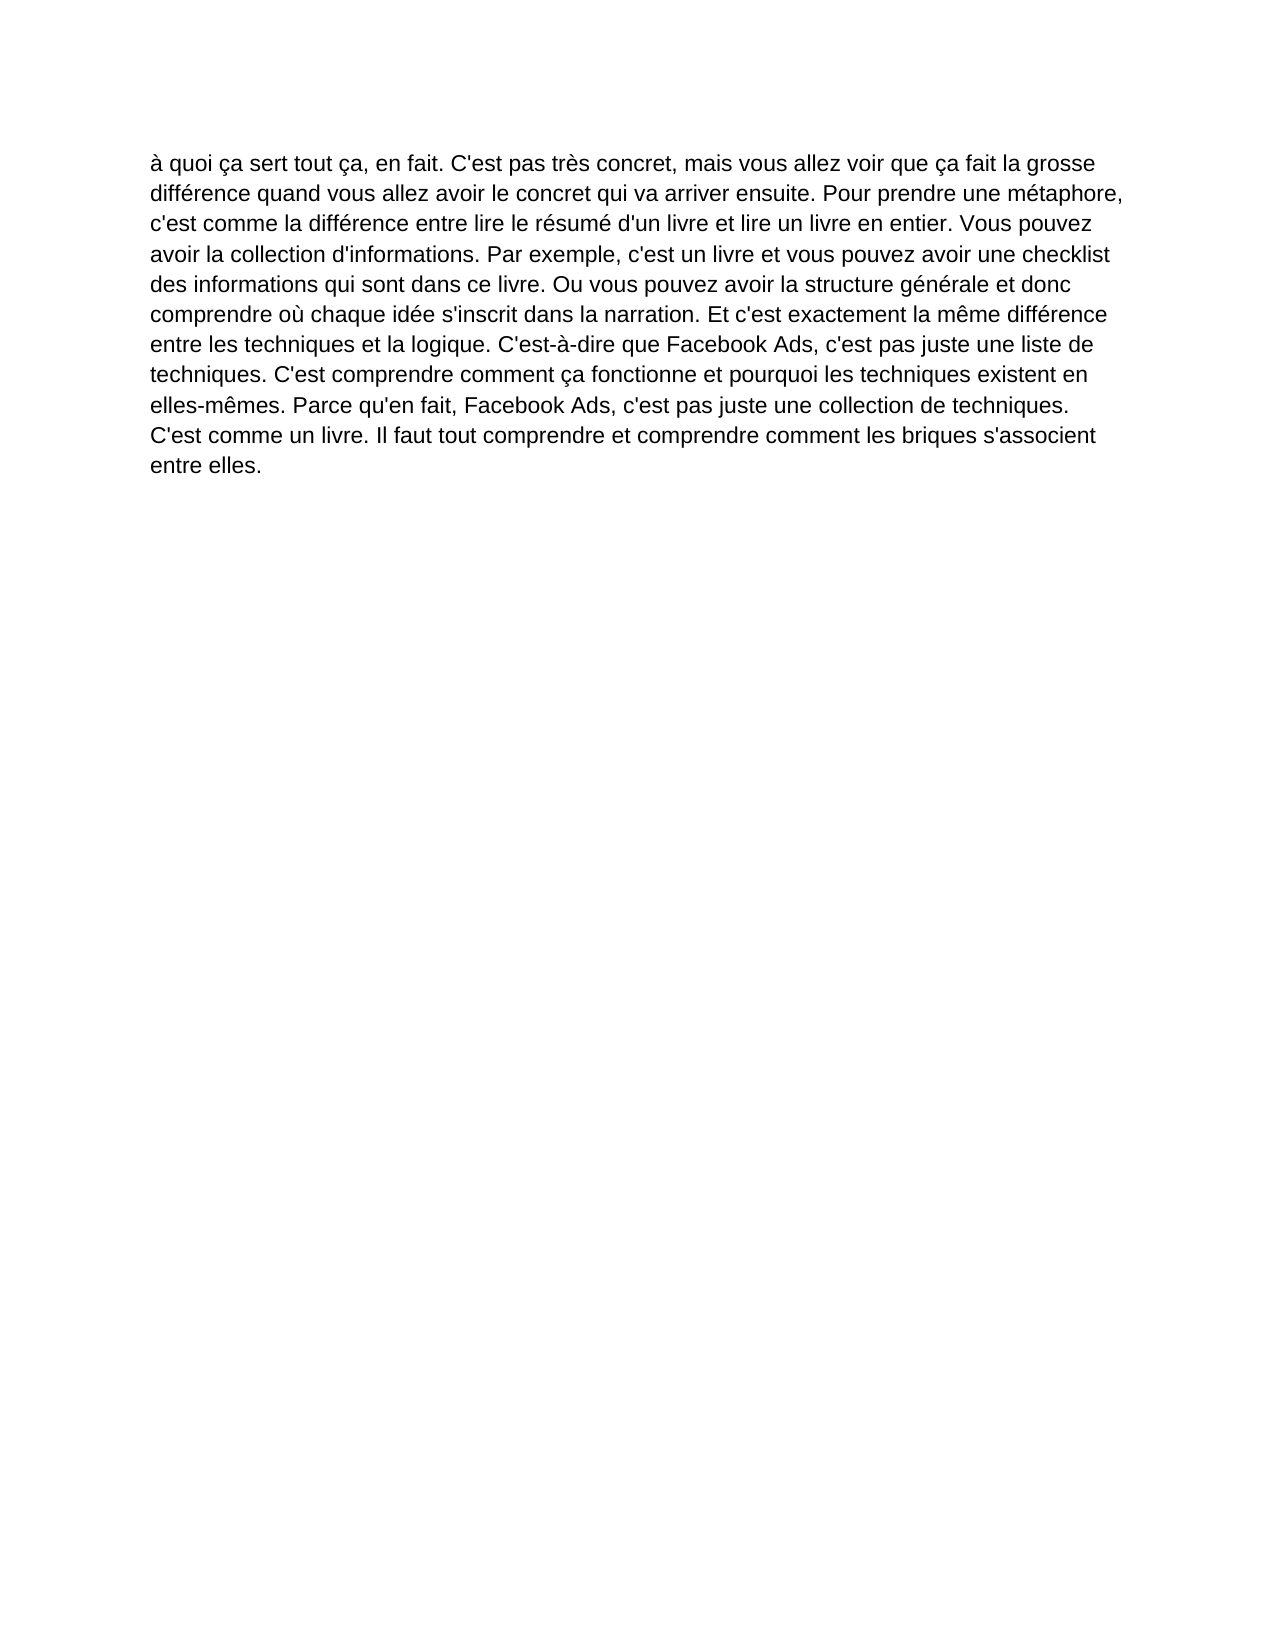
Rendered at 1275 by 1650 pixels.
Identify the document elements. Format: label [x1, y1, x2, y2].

text [150, 150, 1125, 478]
